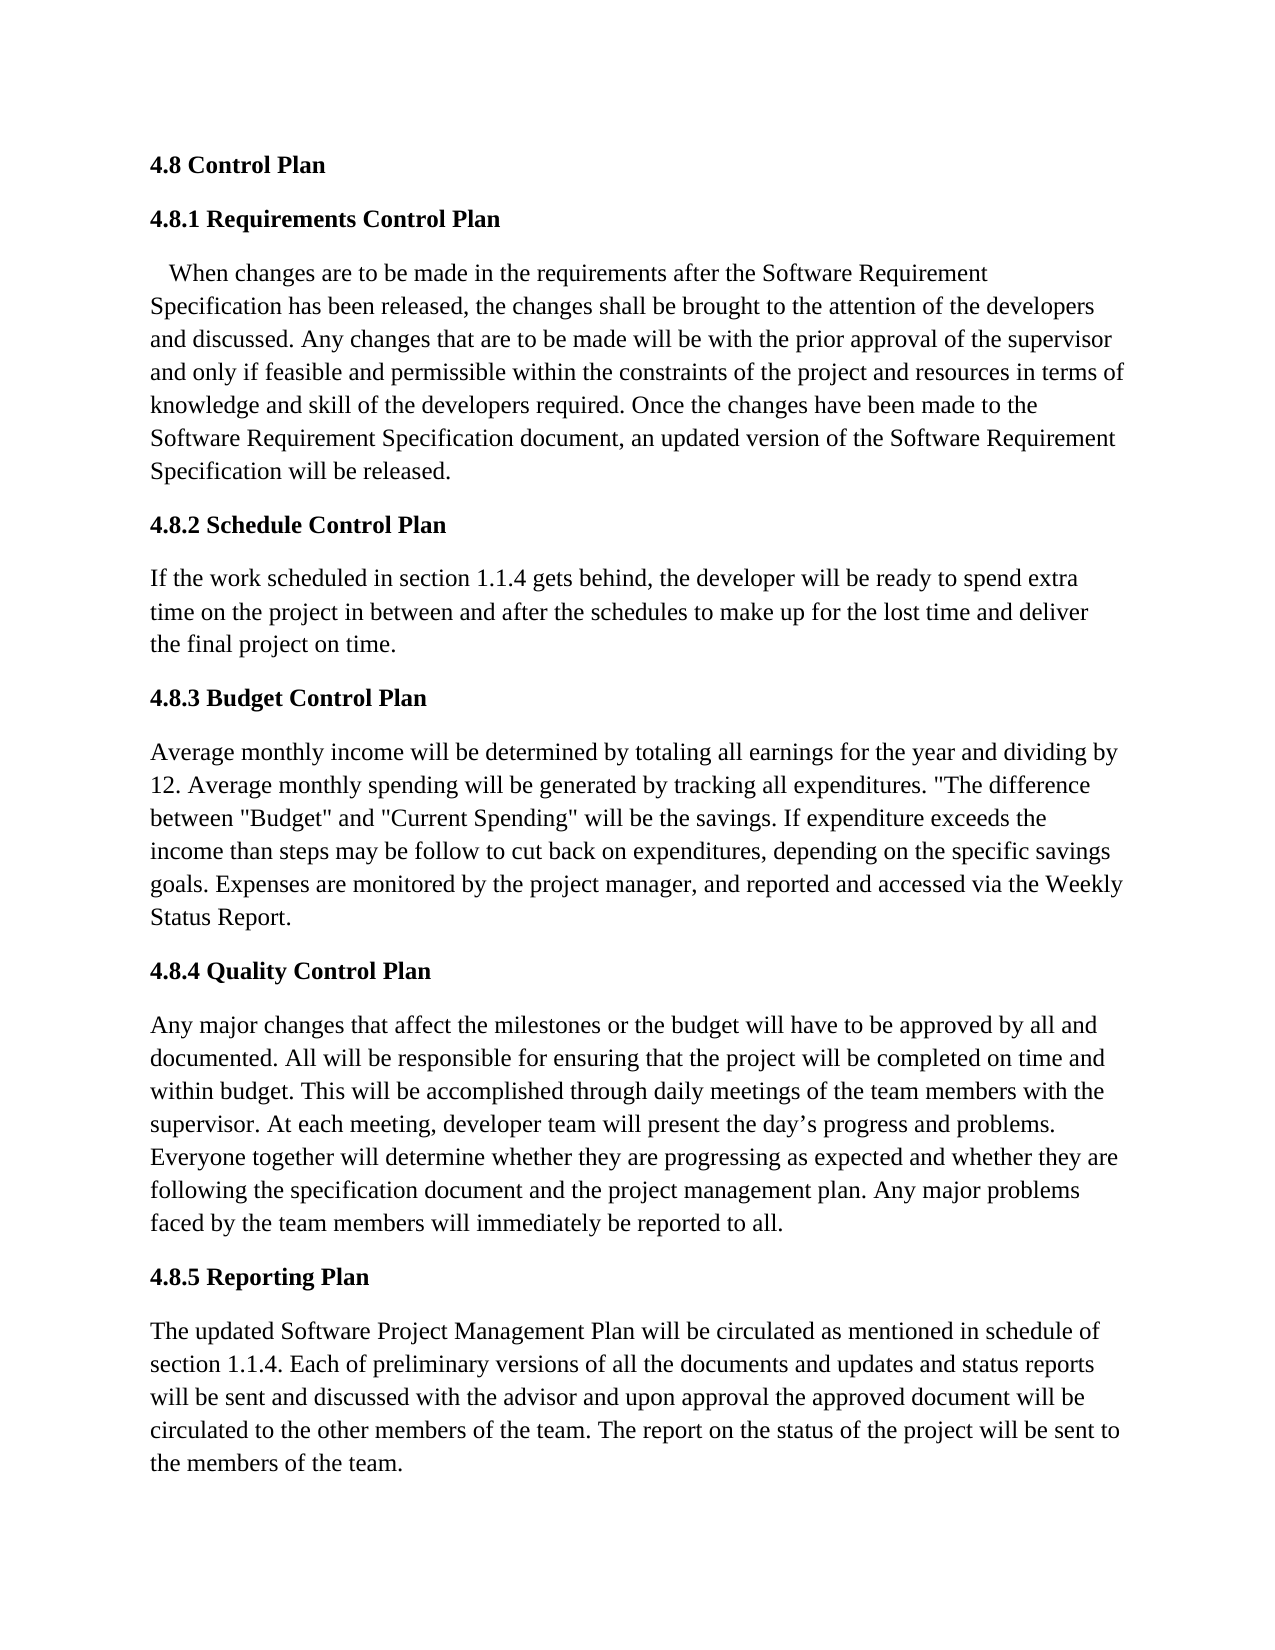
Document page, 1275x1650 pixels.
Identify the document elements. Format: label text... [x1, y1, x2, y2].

text 4.8.2 Schedule Control Plan [150, 510, 1125, 538]
text 4.8.3 Budget Control Plan [150, 683, 1125, 712]
text 4.8.4 Quality Control Plan [150, 956, 1125, 985]
text When changes are to be made in the requirements after the Software Requirement Specification has been released, the changes shall be brought to the attention of the developers and discussed. Any changes that are to be made will be with the prior approval of the supervisor and only if feasible and permissible within the constraints of the project and resources in terms of knowledge and skill of the developers required. Once the changes have been made to the Software Requirement Specification document, an updated version of the Software Requirement Specification will be released. [150, 258, 1125, 484]
text Average monthly income will be determined by totaling all earnings for the year and dividing by 12. Average monthly spending will be generated by tracking all expenditures. "The difference between "Budget" and "Current Spending" will be the savings. If expenditure exceeds the income than steps may be follow to cut back on expenditures, depending on the specific savings goals. Expenses are monitored by the project manager, and reported and accessed via the Weekly Status Report. [150, 737, 1125, 931]
text 4.8 Control Plan [150, 150, 1125, 179]
text Any major changes that affect the milestones or the budget will have to be approved by all and documented. All will be responsible for ensuring that the project will be completed on time and within budget. This will be accomplished through daily meetings of the team members with the supervisor. At each meeting, developer team will present the day’s progress and problems. Everyone together will determine whether they are progressing as expected and whether they are following the specification document and the project management plan. Any major problems faced by the team members will immediately be reported to all. [150, 1010, 1125, 1237]
text The updated Software Project Management Plan will be circulated as mentioned in schedule of section 1.1.4. Each of preliminary versions of all the documents and updates and status reports will be sent and discussed with the advisor and upon approval the approved document will be circulated to the other members of the team. The report on the status of the project will be sent to the members of the team. [150, 1316, 1125, 1477]
text 4.8.1 Requirements Control Plan [150, 204, 1125, 233]
text If the work scheduled in section 1.1.4 gets behind, the developer will be ready to spend extra time on the project in between and after the schedules to make up for the lost time and deliver the final project on time. [150, 563, 1125, 658]
text 4.8.5 Reporting Plan [150, 1262, 1125, 1291]
